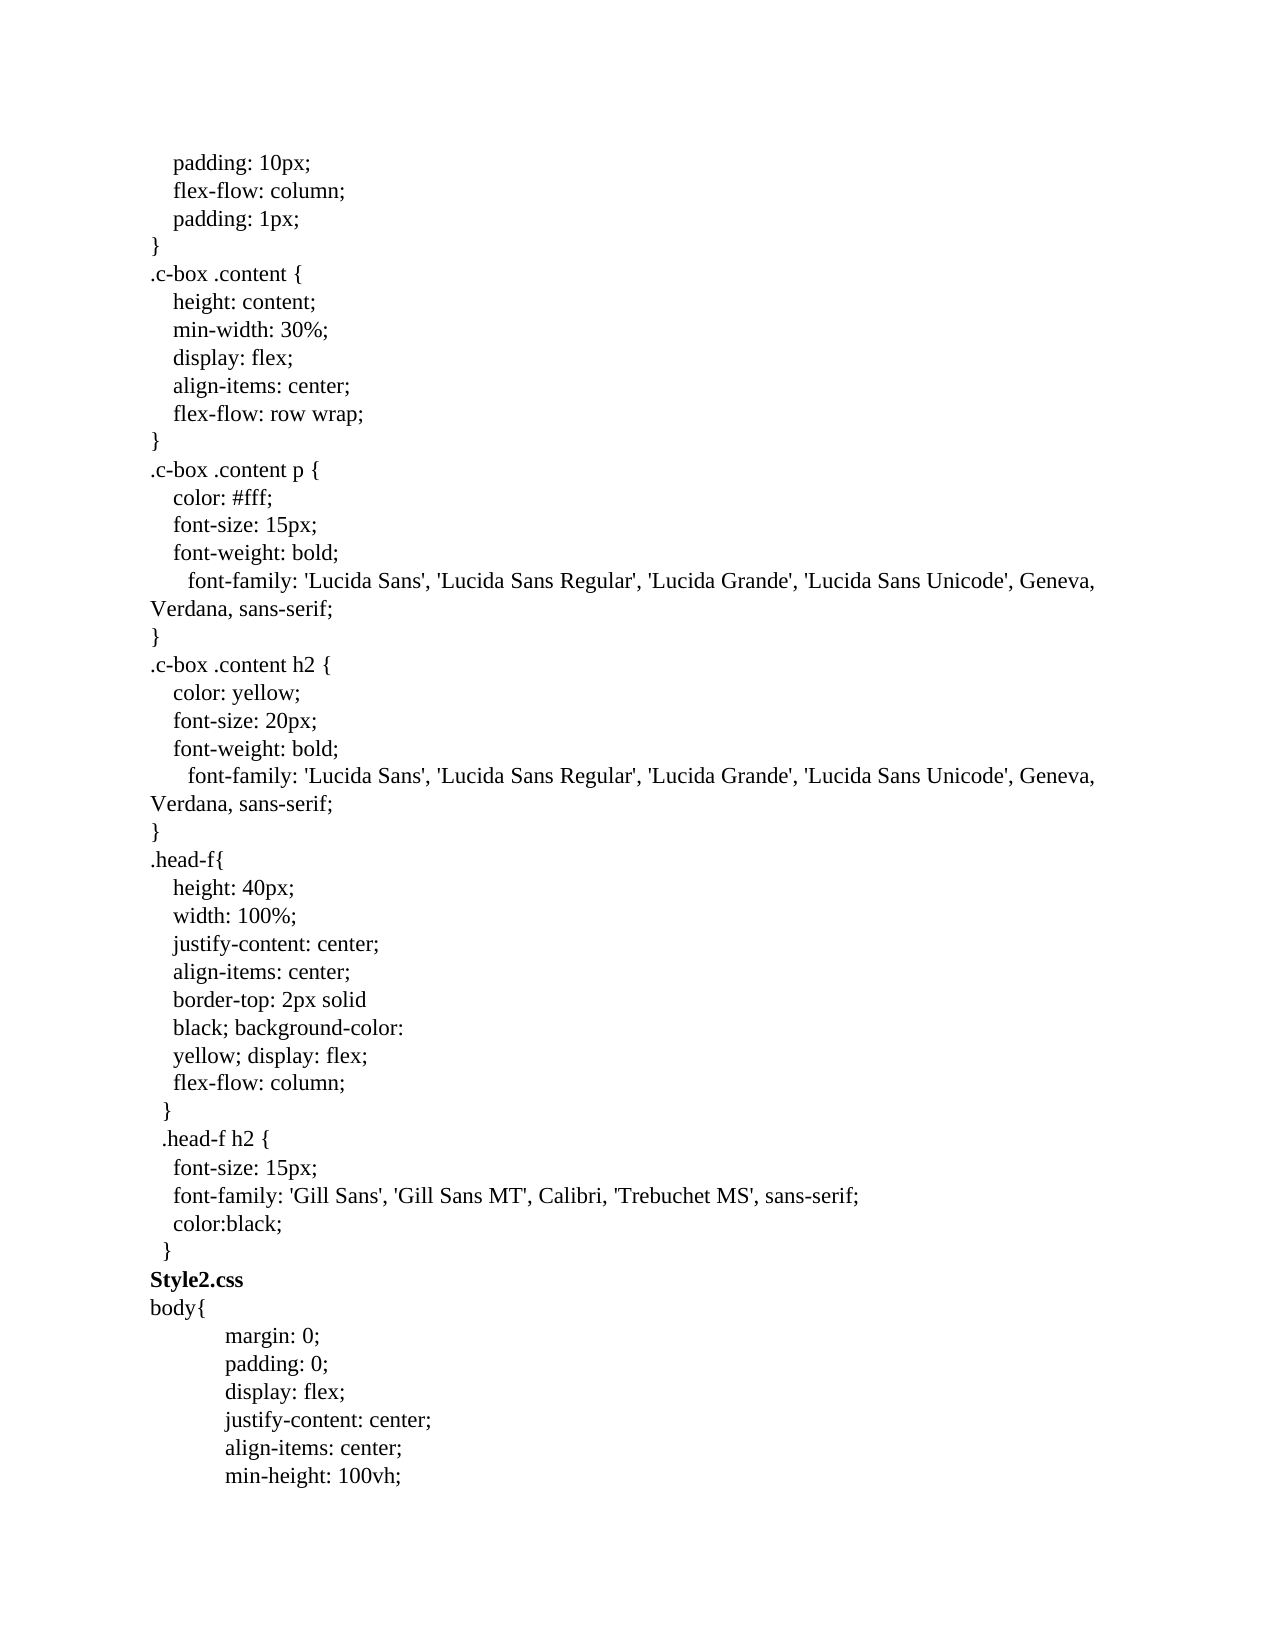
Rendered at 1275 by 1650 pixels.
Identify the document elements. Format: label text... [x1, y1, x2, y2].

text .c-box .content p { color: #fff; [150, 456, 323, 510]
text } [150, 623, 1258, 649]
text justify-content: center; align-items: center; [173, 930, 381, 984]
text font-size: 15px; [173, 1154, 1258, 1180]
text font-family: 'Lucida Sans', 'Lucida Sans Regular', 'Lucida Grande', 'Lucida Sans Unicode', Geneva, Verdana, sans-serif; [150, 763, 1125, 817]
text } [161, 1097, 1258, 1124]
text align-items: center; flex-flow: row wrap; [173, 372, 364, 426]
text } [150, 233, 1258, 259]
text .head-f{ [150, 846, 1258, 872]
text padding: 0; display: flex; [225, 1350, 346, 1404]
text } [150, 818, 1258, 845]
text height: 40px; width: 100%; [173, 874, 298, 928]
text flex-flow: column; [173, 1070, 1258, 1096]
text font-family: 'Gill Sans', 'Gill Sans MT', Calibri, 'Trebuchet MS', sans-serif; color:black; [173, 1182, 960, 1236]
text padding: 10px; flex-flow: column; padding: 1px; [173, 149, 345, 231]
text } [161, 1238, 1258, 1264]
text .head-f h2 { [161, 1126, 1258, 1152]
text .c-box .content { height: content; min-width: 30%; display: flex; [150, 261, 329, 371]
subtitle Style2.css [150, 1266, 1258, 1292]
text } [150, 428, 1258, 454]
text justify-content: center; align-items: center; min-height: 100vh; [225, 1406, 433, 1488]
text margin: 0; [225, 1322, 1258, 1348]
text .c-box .content h2 { color: yellow; font-size: 20px; font-weight: bold; [150, 651, 339, 761]
text font-size: 15px; font-weight: bold; [173, 512, 339, 566]
text body{ [150, 1294, 1258, 1320]
text border-top: 2px solid black; background-color: yellow; display: flex; [173, 986, 428, 1068]
text font-family: 'Lucida Sans', 'Lucida Sans Regular', 'Lucida Grande', 'Lucida Sans Unicode', Geneva, Verdana, sans-serif; [150, 567, 1125, 622]
